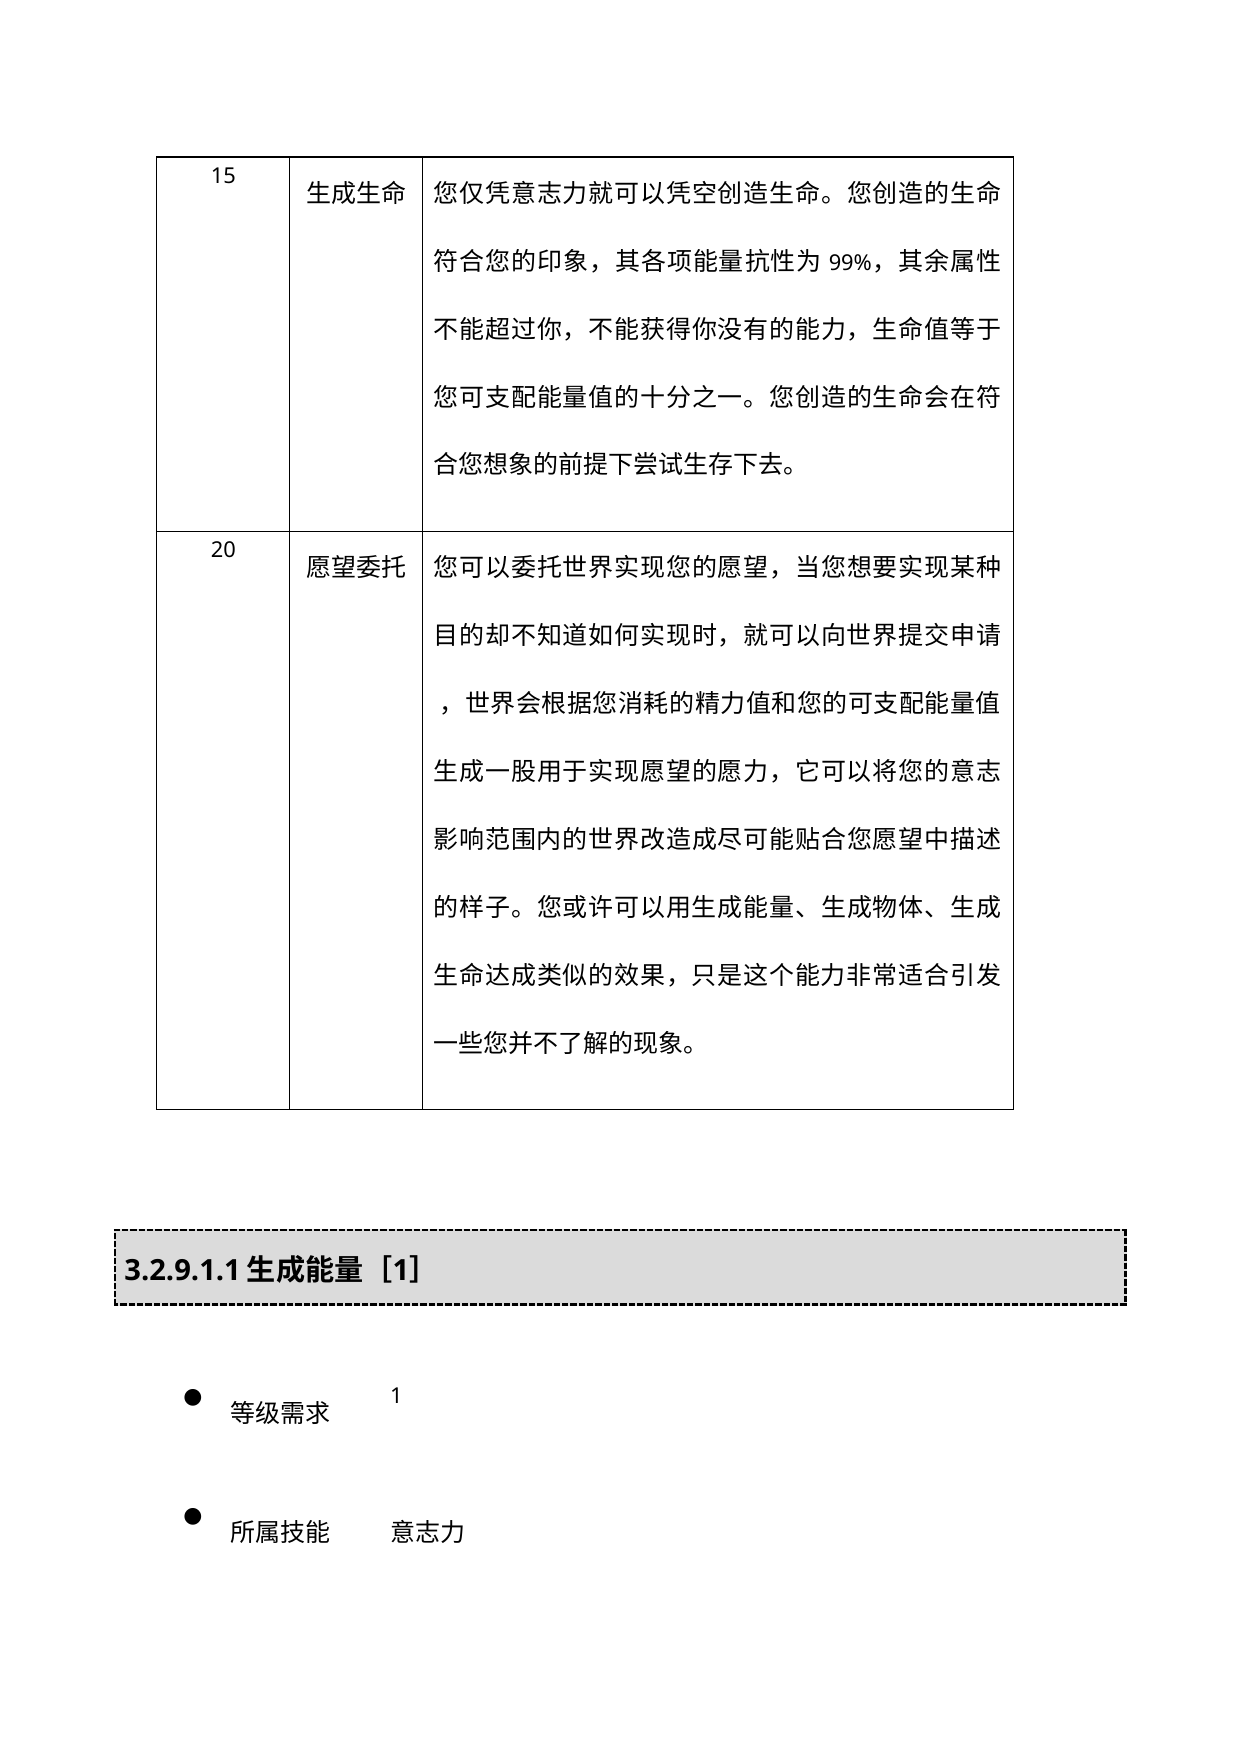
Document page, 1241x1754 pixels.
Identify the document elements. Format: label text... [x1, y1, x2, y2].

table_cell 您仅凭意志力就可以凭空创造生命。您创造的生命符合您的印象，其各项能量抗性为99%，其余属性不能超过你，不能获得你没有的能力，生命值等于您可支配能量值的十分之一。您创造的生命会在符合您想象的前提下尝试生存下去。 [423, 158, 1013, 531]
table_cell 您可以委托世界实现您的愿望，当您想要实现某种目的却不知道如何实现时，就可以向世界提交申请 ，世界会根据您消耗的精力值和您的可支配能量值生成一股用于实现愿望的愿力，它可以将您的意志影响范围内的世界改造成尽可能贴合您愿望中描述的样子。您或许可以用生成能量、生成物体、生成生命达成类似的效果，只是这个能力非常适合引发一些您并不了解的现象。 [423, 532, 1013, 1109]
table_cell 愿望委托 [290, 532, 422, 1109]
table_cell 15 [157, 158, 289, 531]
table_header 等级需求 [219, 1378, 378, 1496]
table_header 1 [379, 1378, 999, 1496]
table_cell 生成生命 [290, 158, 422, 531]
table_cell 所属技能 [219, 1496, 378, 1581]
table_cell 20 [157, 532, 289, 1109]
table_cell ● [172, 1496, 219, 1581]
subtitle 3.2.9.1.1生成能量［1］ [114, 1229, 1127, 1306]
table_cell 意志力 [379, 1496, 999, 1581]
table_header ● [172, 1378, 219, 1496]
